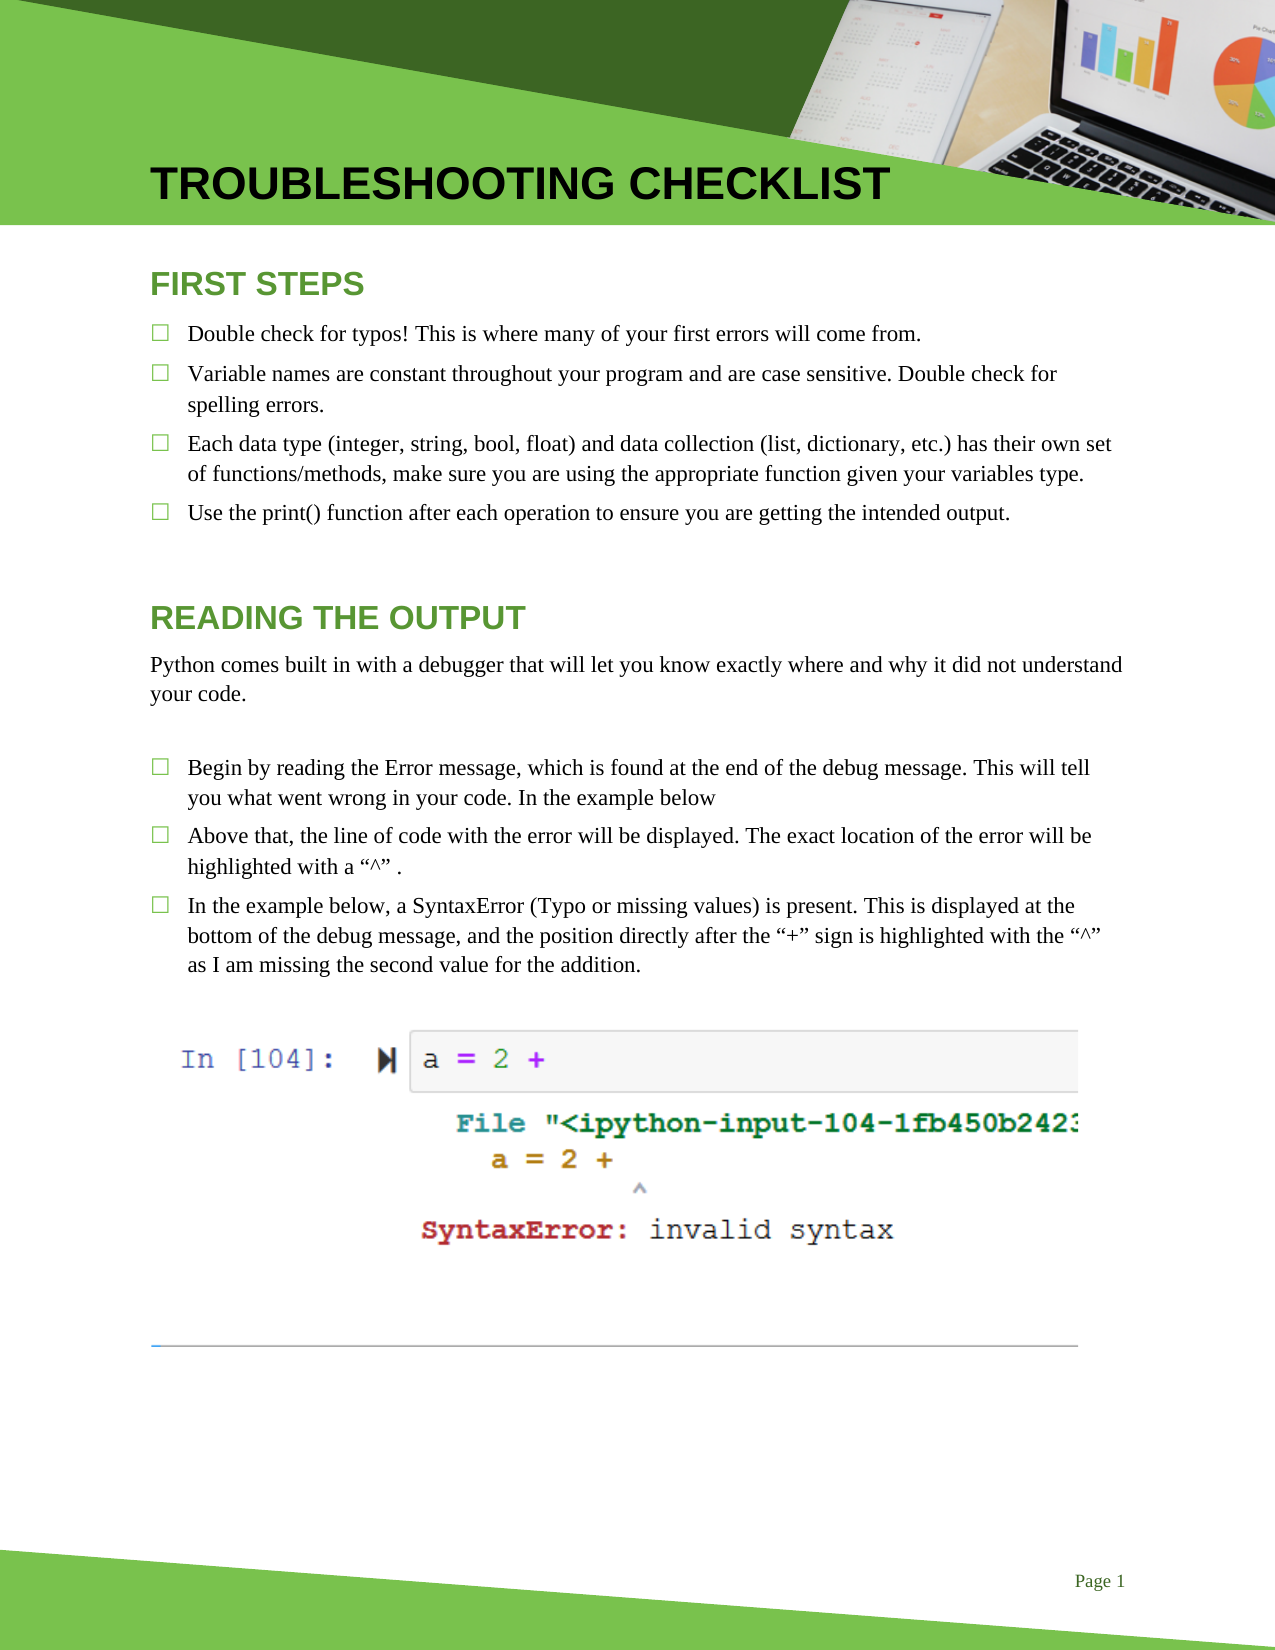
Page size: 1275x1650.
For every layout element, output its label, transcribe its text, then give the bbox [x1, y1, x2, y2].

list Each data type (integer, string, bool, float) and data collection (list, dictionary, etc.) has their own set of functions/methods, make sure you are using the appropriate function given your variables type. [150, 426, 1125, 487]
list Begin by reading the Error message, which is found at the end of the debug message. This will tell you what went wrong in your code. In the example below [150, 750, 1125, 811]
list Double check for typos! This is where many of your first errors will come from. [150, 317, 1125, 348]
title troubleshooting Checklist [150, 156, 1125, 209]
list Variable names are constant throughout your program and are case sensitive. Double check for spelling errors. [150, 357, 1125, 418]
subtitle FIRST STEPS [150, 264, 1125, 303]
list In the example below, a SyntaxError (Typo or missing values) is present. This is displayed at the bottom of the debug message, and the position directly after the “+” sign is highlighted with the “^” as I am missing the second value for the addition. [150, 888, 1125, 978]
list Above that, the line of code with the error will be displayed. The exact location of the error will be highlighted with a “^” . [150, 819, 1125, 880]
picture [790, 0, 1275, 221]
text Python comes built in with a debugger that will let you know exactly where and why it did not understand your code. [150, 651, 1125, 706]
subtitle READing THE OUTPUT [150, 598, 1125, 637]
list Use the print() function after each operation to ensure you are getting the intended output. [150, 496, 1125, 527]
picture [150, 1021, 1079, 1347]
